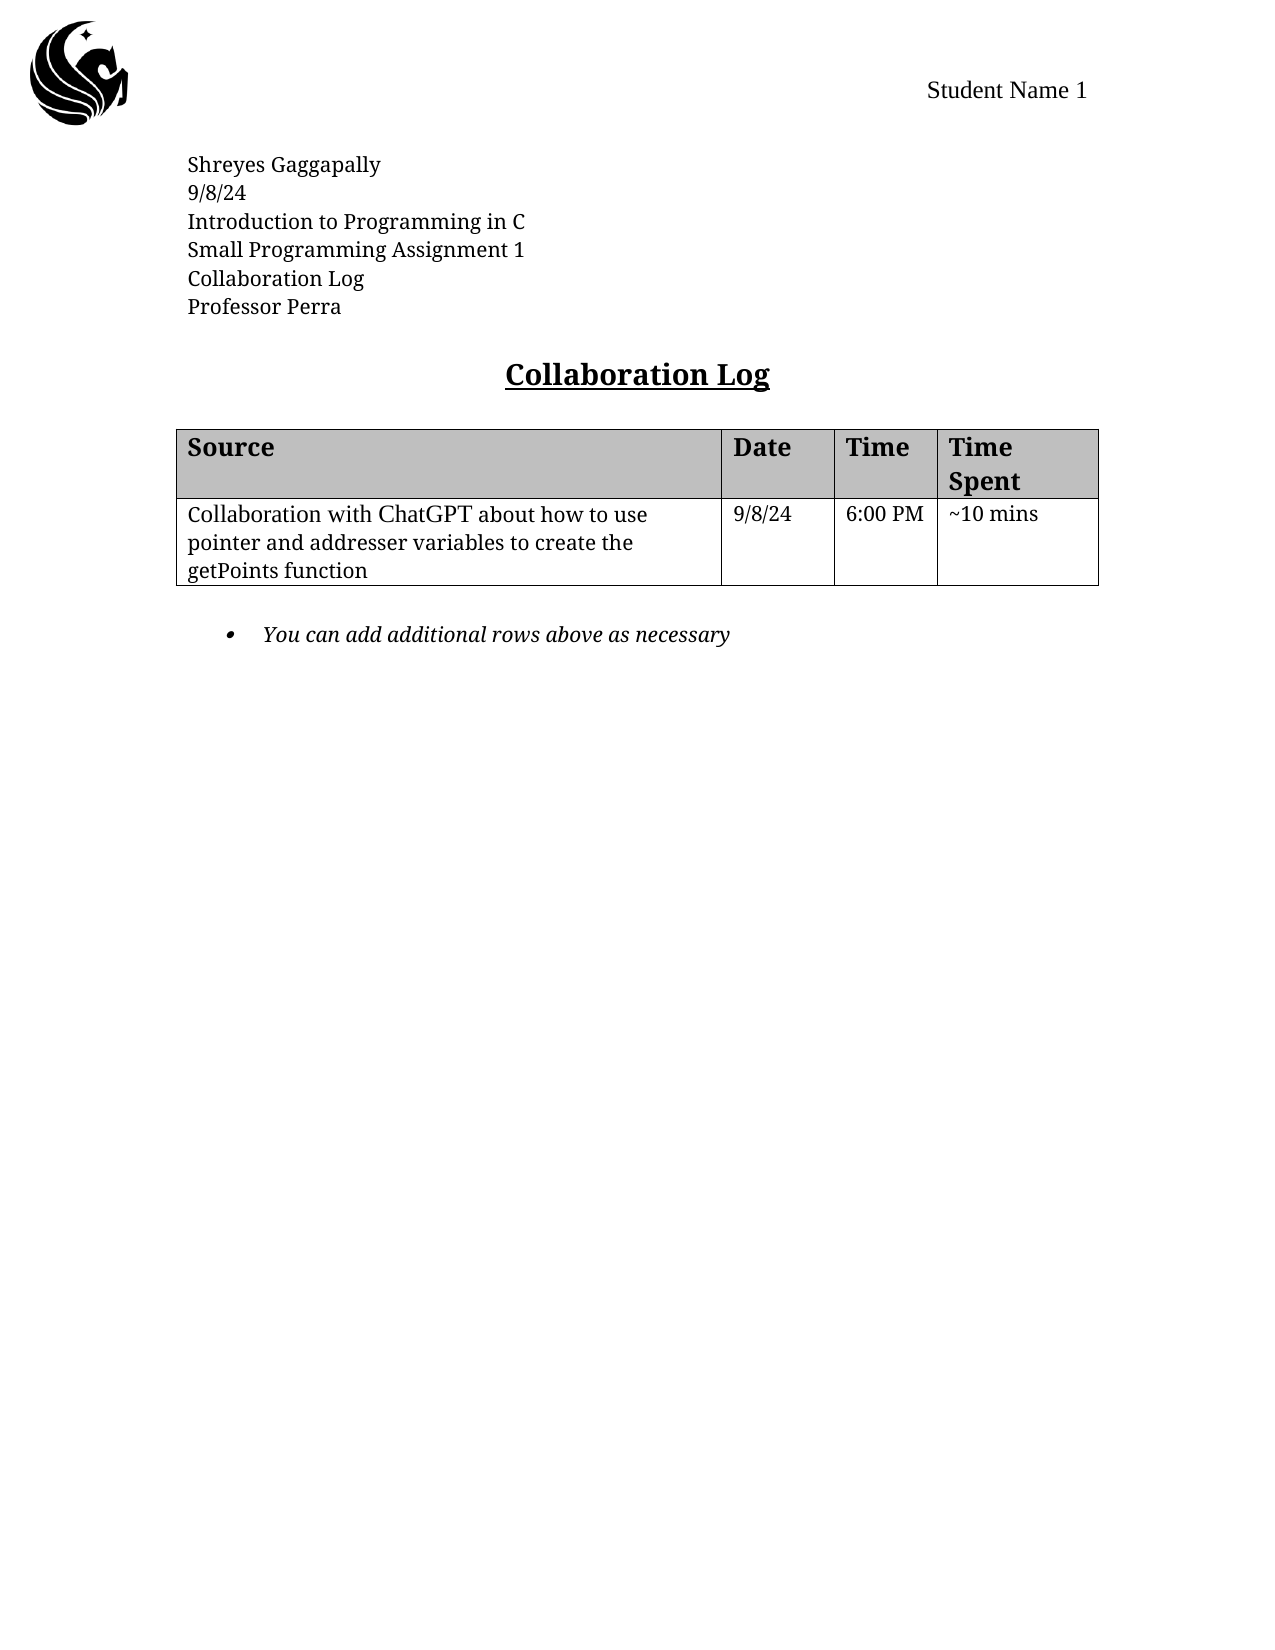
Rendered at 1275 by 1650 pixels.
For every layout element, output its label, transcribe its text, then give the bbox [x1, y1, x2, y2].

text Professor Perra [187, 292, 1087, 321]
table_cell Collaboration with ChatGPT about how to use pointer and addresser variables to create the getPoints function [177, 499, 721, 585]
text Small Programming Assignment 1 [187, 235, 1087, 264]
table_header Time [835, 430, 937, 498]
text Introduction to Programming in C [187, 207, 1087, 235]
table_header Time Spent [938, 430, 1098, 498]
text Shreyes Gaggapally [187, 150, 1087, 178]
text 9/8/24 [187, 178, 1087, 207]
picture [22, 16, 135, 130]
list You can add additional rows above as necessary [225, 620, 1087, 648]
table_cell 9/8/24 [722, 499, 834, 585]
table_header Source [177, 430, 721, 498]
text Collaboration Log [187, 264, 1087, 292]
table_cell ~10 mins [938, 499, 1098, 585]
table_cell 6:00 PM [835, 499, 937, 585]
text Collaboration Log [187, 355, 1087, 394]
table_header Date [722, 430, 834, 498]
